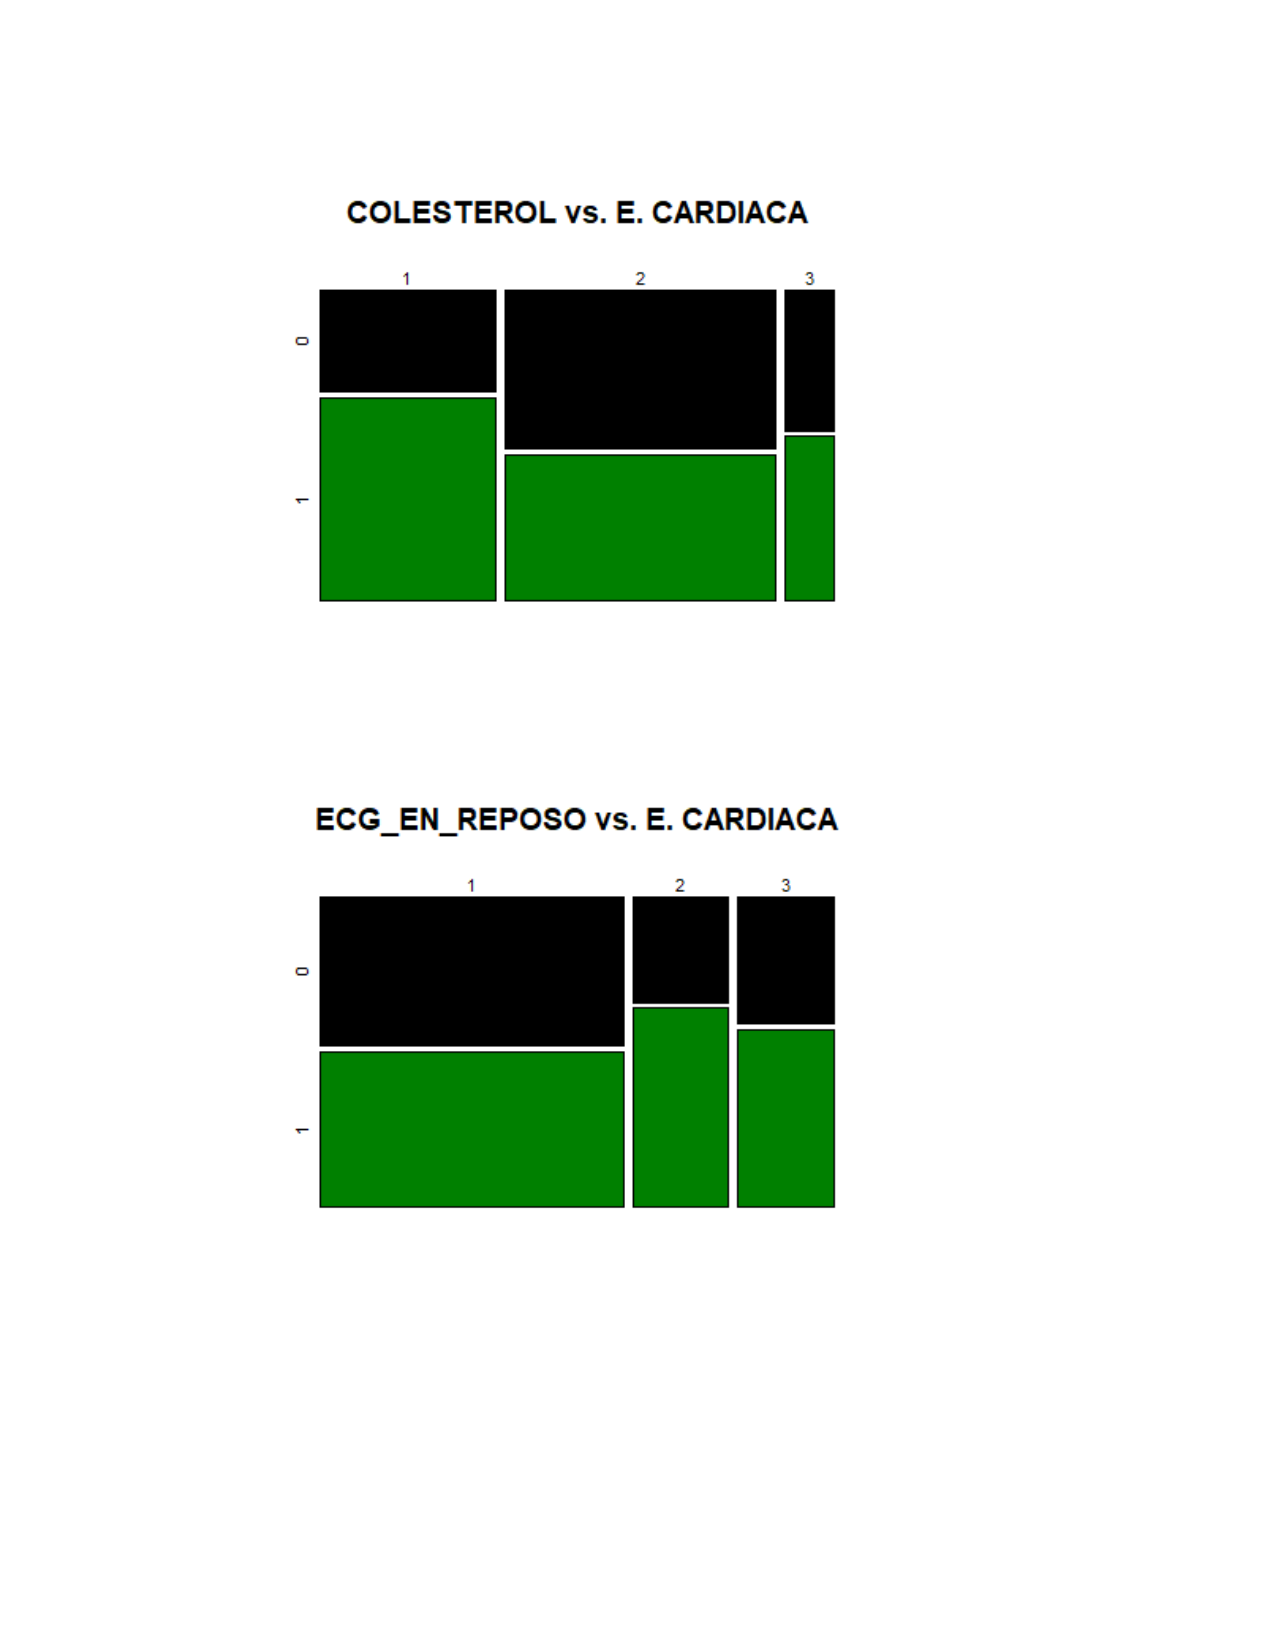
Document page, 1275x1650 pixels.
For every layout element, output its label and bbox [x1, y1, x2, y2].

picture [168, 150, 927, 1363]
